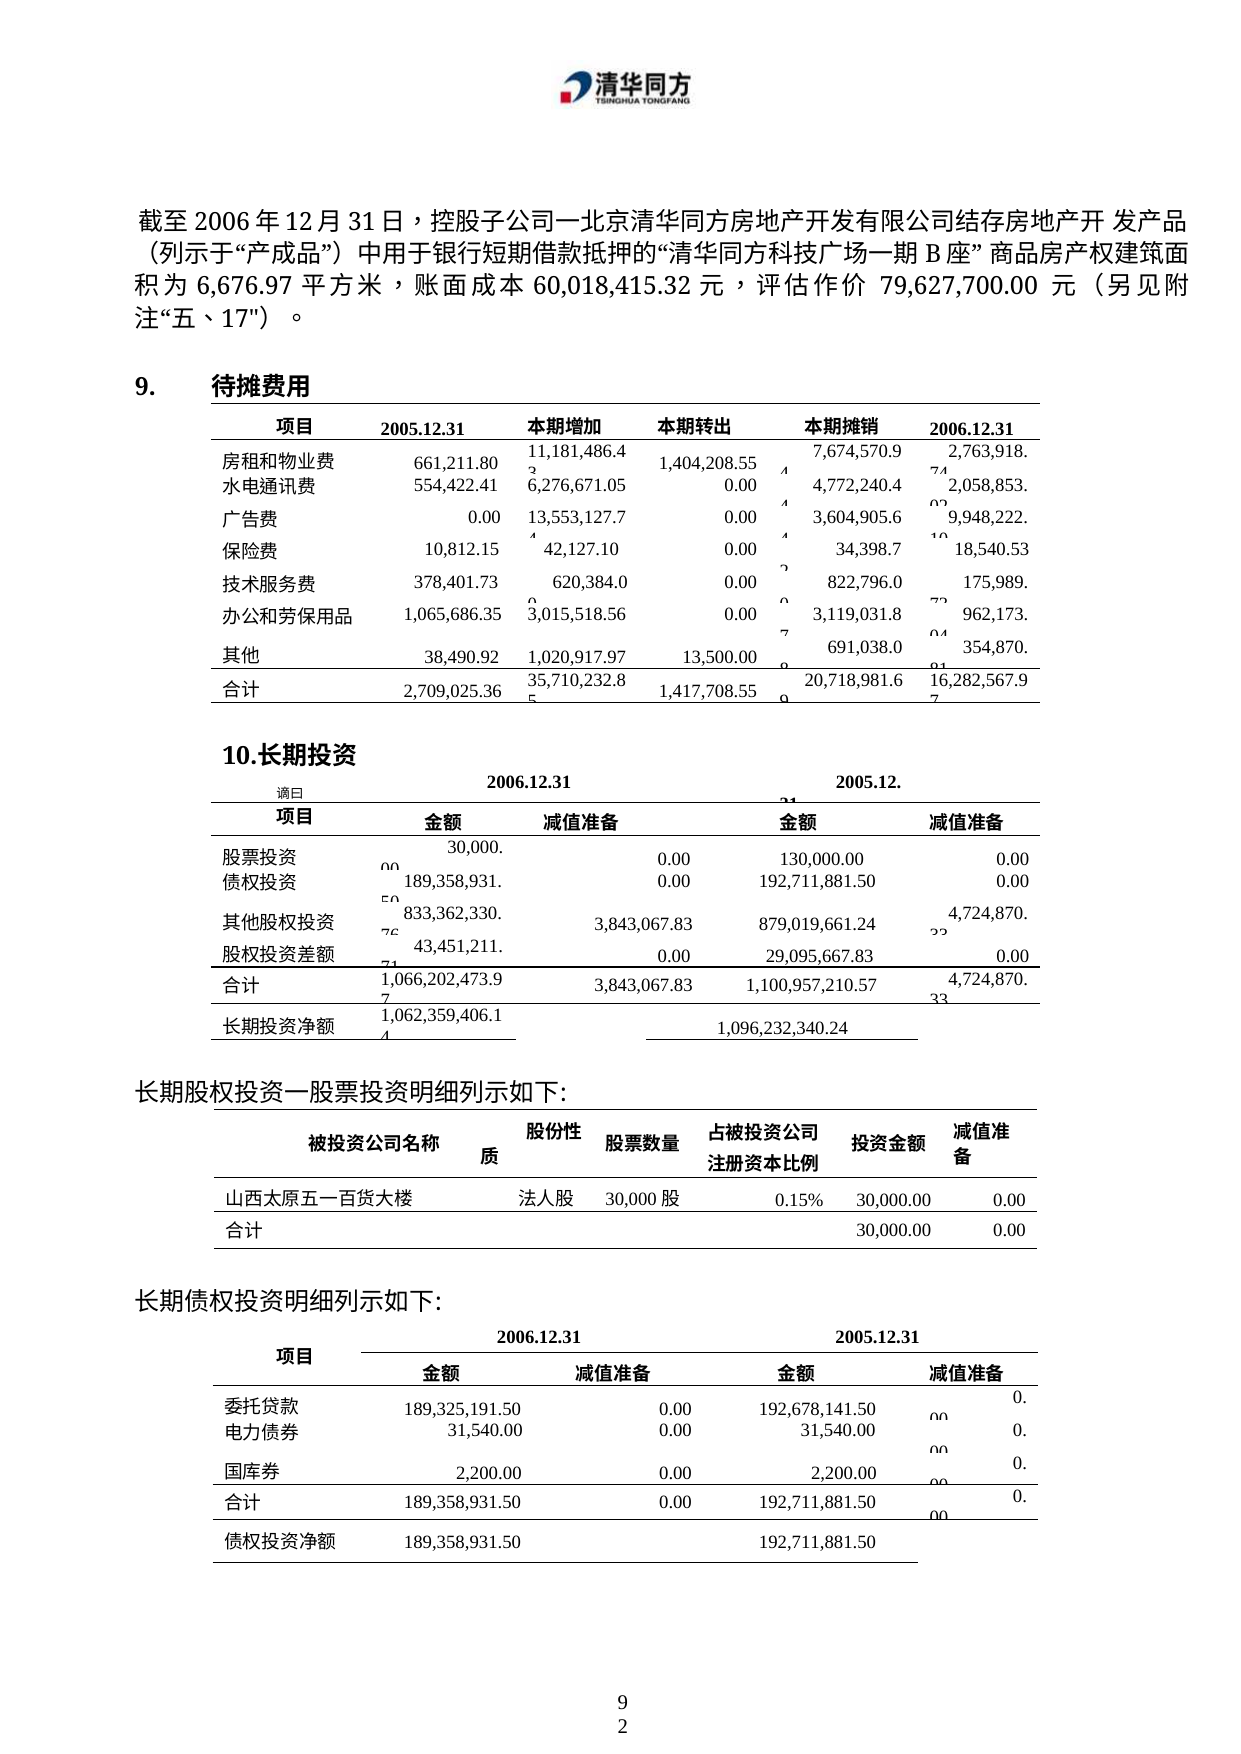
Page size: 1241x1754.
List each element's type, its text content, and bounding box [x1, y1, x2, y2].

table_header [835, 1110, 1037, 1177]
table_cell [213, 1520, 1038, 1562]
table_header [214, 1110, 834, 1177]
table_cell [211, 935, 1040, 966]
list 待摊费用 [62, 369, 1189, 403]
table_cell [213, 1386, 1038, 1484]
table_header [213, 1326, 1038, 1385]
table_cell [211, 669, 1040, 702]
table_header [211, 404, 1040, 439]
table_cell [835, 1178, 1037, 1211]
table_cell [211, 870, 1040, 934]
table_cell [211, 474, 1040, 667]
text 长期债权投资明细列示如下: [62, 1284, 1189, 1318]
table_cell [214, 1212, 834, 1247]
text 截至2006年12月31日，控股子公司一北京清华同方房地产开发有限公司结存房地产开 发产品（列示于“产成品”）中用于银行短期借款抵押的“清华同方科技广场一期B座” 商品房产权建筑面积为6,676.97平方米，账面成本60,018,415.32元，评估作价 79,627,700.00 元（另见附注“五、17"）。 [134, 204, 1189, 333]
picture [551, 60, 700, 111]
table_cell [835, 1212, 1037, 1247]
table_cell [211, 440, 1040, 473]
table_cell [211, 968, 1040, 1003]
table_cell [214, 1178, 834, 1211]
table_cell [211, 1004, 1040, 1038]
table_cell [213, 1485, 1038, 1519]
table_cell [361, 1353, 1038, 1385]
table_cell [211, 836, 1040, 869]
text 长期股权投资一股票投资明细列示如下: [62, 1075, 1189, 1109]
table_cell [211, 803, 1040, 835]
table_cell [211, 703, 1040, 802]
